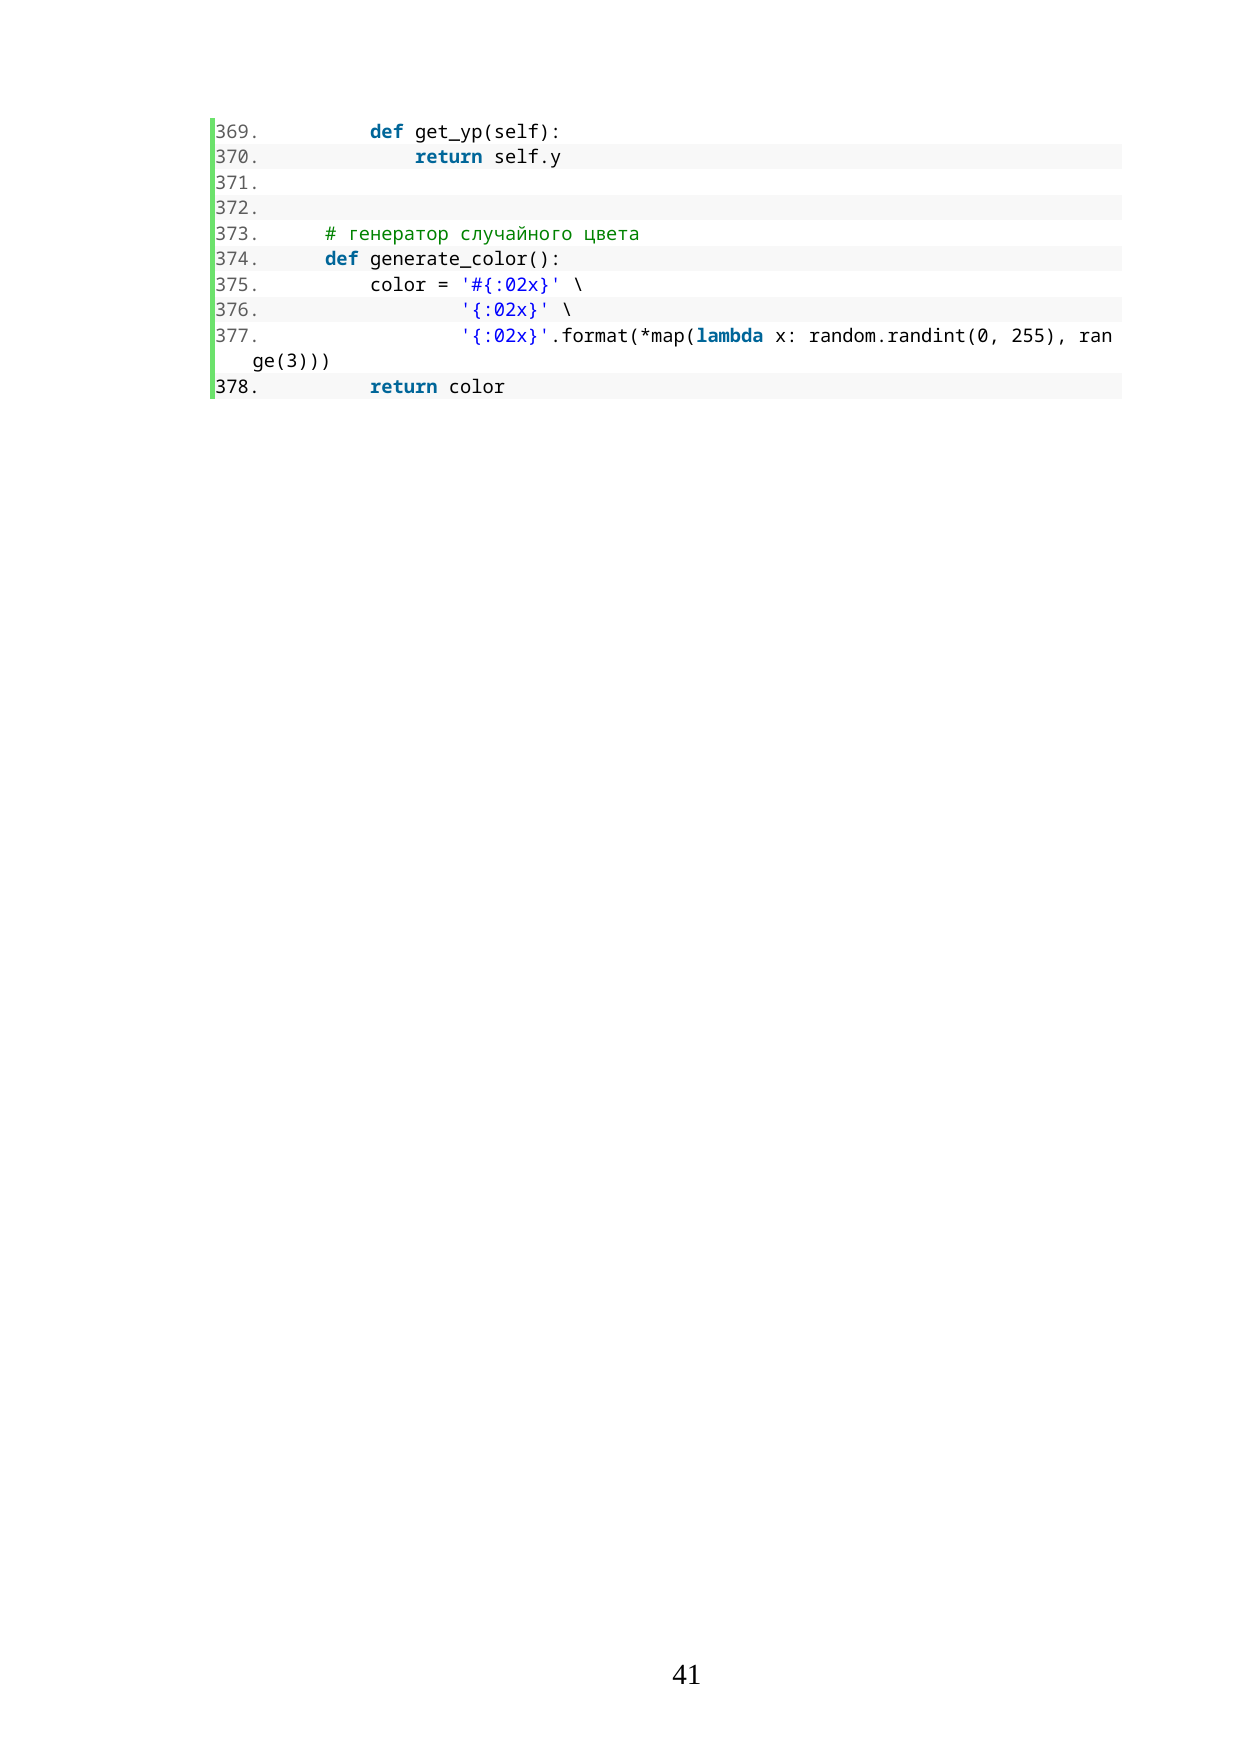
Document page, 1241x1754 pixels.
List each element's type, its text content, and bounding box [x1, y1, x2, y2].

list # генератор случайного цвета [215, 220, 1122, 246]
list def get_yp(self): [215, 118, 1122, 144]
list '{:02x}'.format(*map(lambda x: random.randint(0, 255), range(3))) [215, 322, 1122, 373]
list return self.y [215, 144, 1122, 169]
list def generate_color(): [215, 246, 1122, 271]
list return color [215, 373, 1122, 399]
list color = '#{:02x}' \ [215, 271, 1122, 297]
list '{:02x}' \ [215, 297, 1122, 322]
